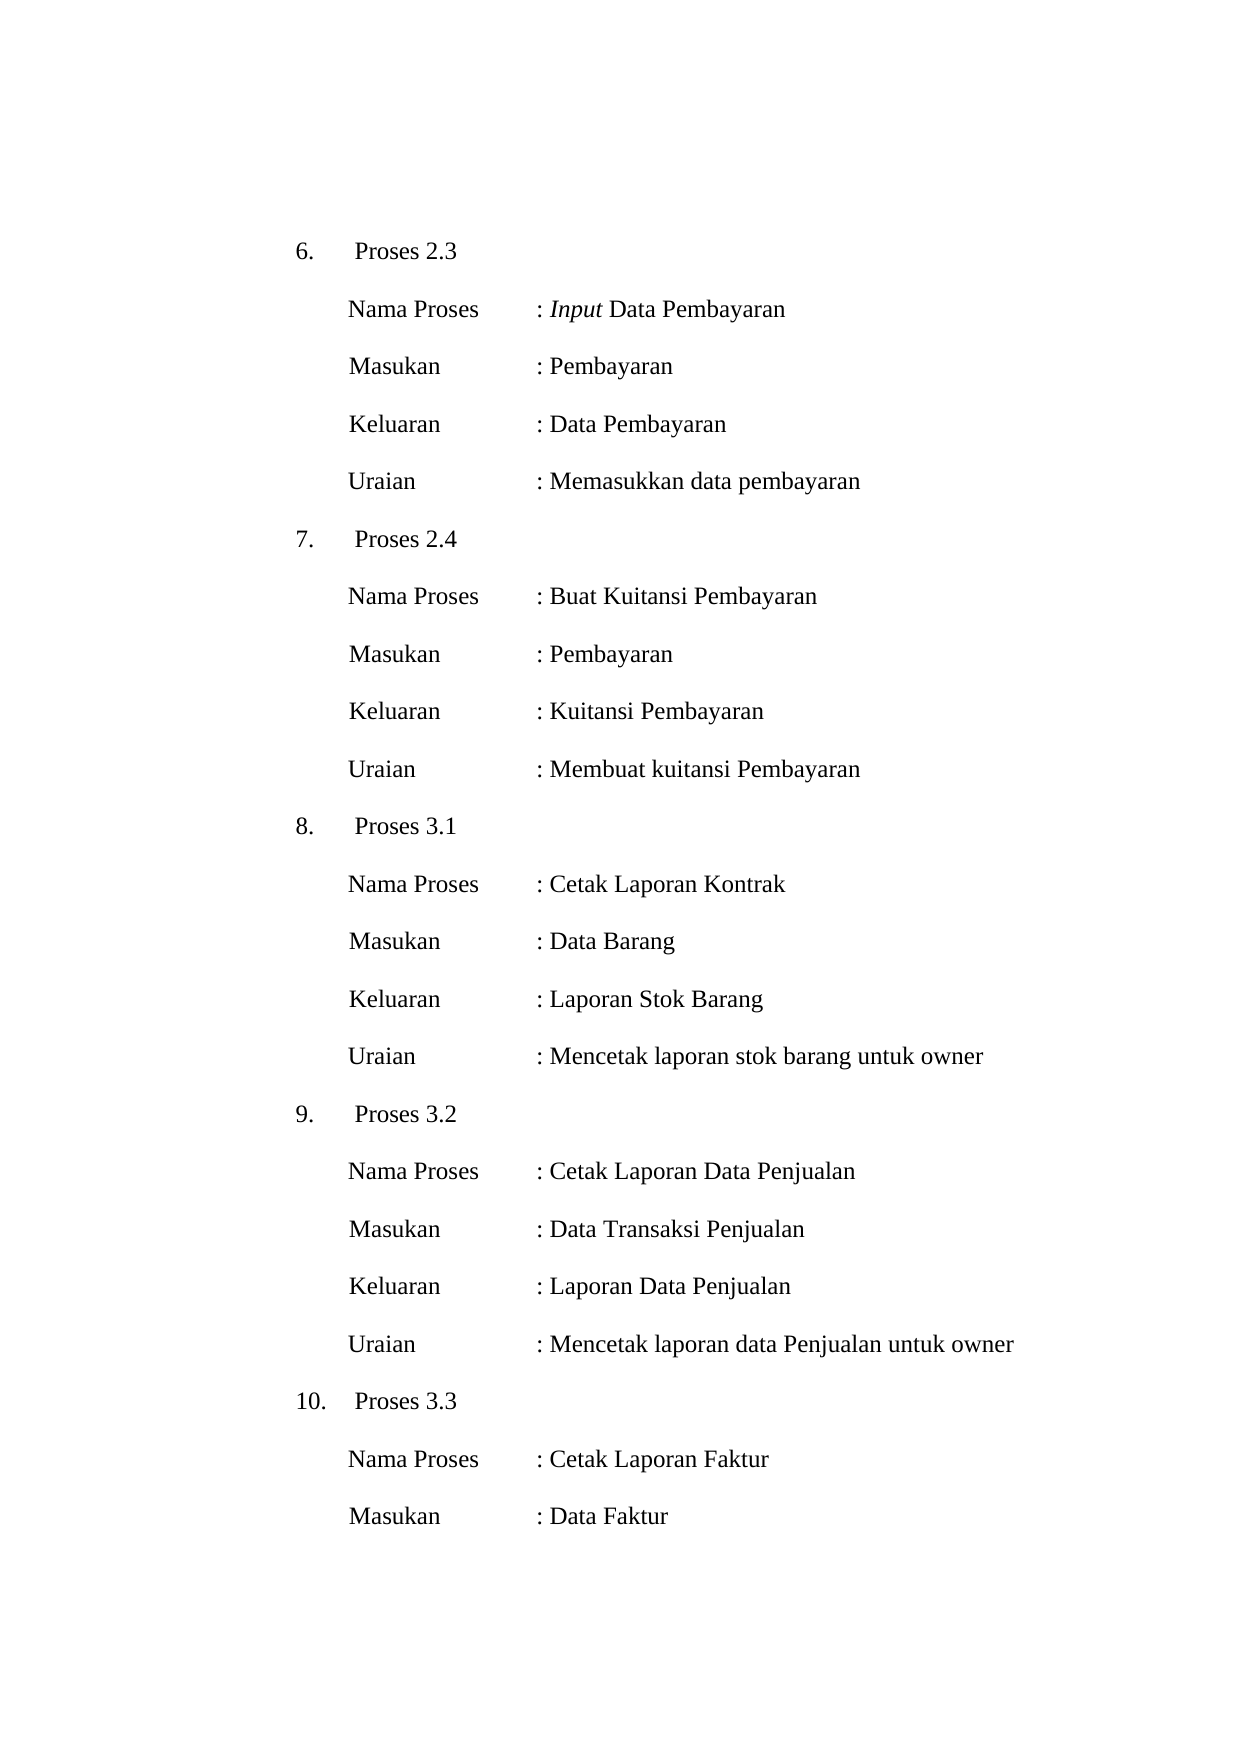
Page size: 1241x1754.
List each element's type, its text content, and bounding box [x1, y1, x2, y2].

list Nama Proses : Cetak Laporan Faktur [348, 1444, 1051, 1472]
list Keluaran : Kuitansi Pembayaran [325, 696, 1051, 725]
list Uraian : Membuat kuitansi Pembayaran [348, 754, 1051, 782]
list Masukan : Data Barang [325, 926, 1051, 955]
list Nama Proses : Input Data Pembayaran [348, 294, 1051, 322]
list Uraian : Mencetak laporan data Penjualan untuk owner [348, 1329, 1051, 1357]
list Proses 3.1 [295, 811, 1063, 840]
list Masukan : Pembayaran [325, 351, 1051, 380]
list Masukan : Data Faktur [325, 1501, 1051, 1530]
list Nama Proses : Cetak Laporan Kontrak [348, 869, 1051, 897]
list Keluaran : Data Pembayaran [325, 409, 1051, 437]
list Proses 2.4 [295, 524, 1063, 552]
list Proses 2.3 [295, 236, 1063, 265]
list Uraian : Memasukkan data pembayaran [348, 466, 1051, 495]
list Proses 3.3 [295, 1386, 1063, 1415]
list Keluaran : Laporan Data Penjualan [325, 1271, 1051, 1300]
list Nama Proses : Cetak Laporan Data Penjualan [348, 1156, 1051, 1185]
list Uraian : Mencetak laporan stok barang untuk owner [348, 1041, 1051, 1070]
list Masukan : Data Transaksi Penjualan [325, 1214, 1051, 1242]
list Masukan : Pembayaran [325, 639, 1051, 667]
list Keluaran : Laporan Stok Barang [325, 984, 1051, 1012]
list Nama Proses : Buat Kuitansi Pembayaran [348, 581, 1051, 610]
list Proses 3.2 [295, 1099, 1063, 1127]
